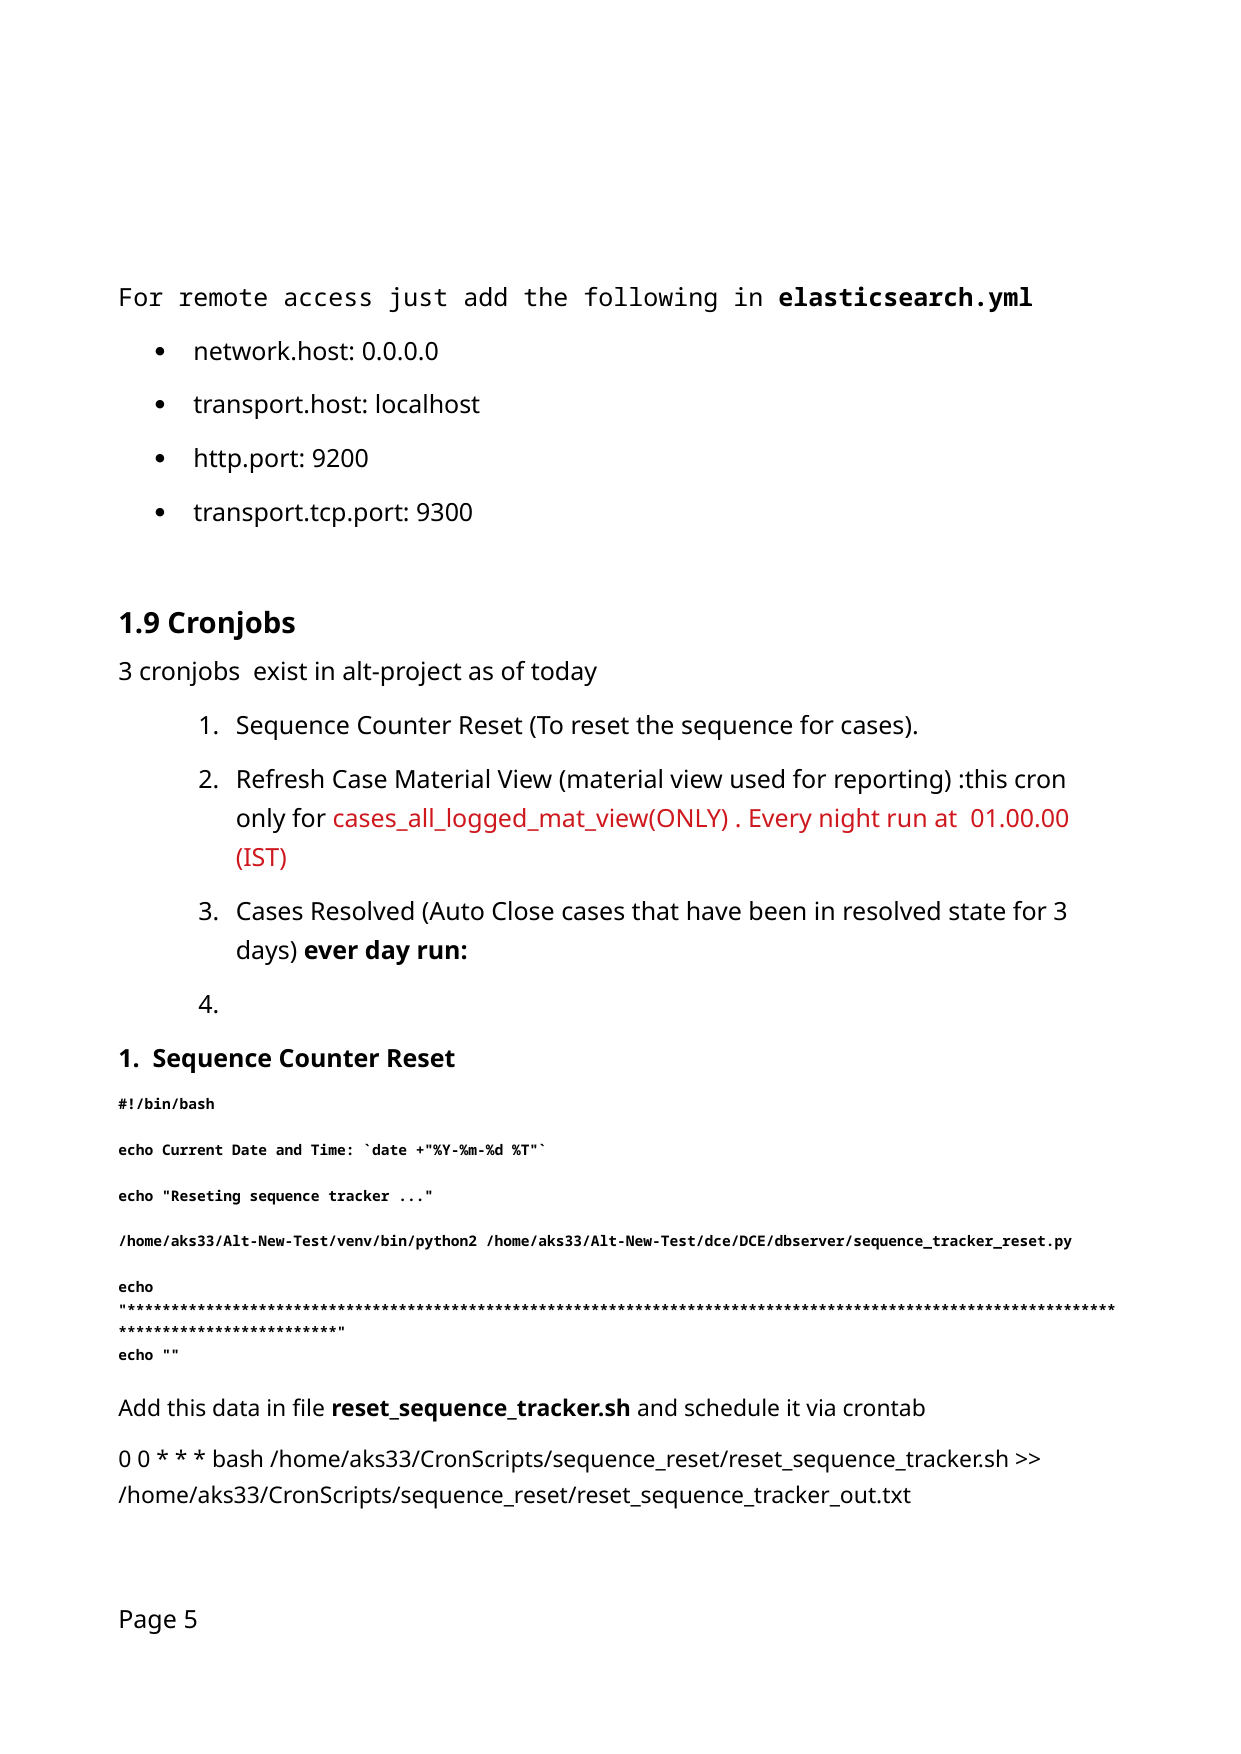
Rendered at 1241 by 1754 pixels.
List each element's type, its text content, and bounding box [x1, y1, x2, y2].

list transport.tcp.port: 9300 [156, 494, 1122, 528]
text 0 0 * * * bash /home/aks33/CronScripts/sequence_reset/reset_sequence_tracker.sh >> /home/aks33/CronScripts/sequence_reset/reset_sequence_tracker_out.txt [118, 1443, 1122, 1510]
text 3 cronjobs exist in alt-project as of today [118, 654, 1122, 688]
subtitle 1.9 Cronjobs [118, 602, 1122, 642]
list Refresh Case Material View (material view used for reporting) :this cron only for cases_all_logged_mat_view(ONLY) . Every night run at 01.00.00 (IST) [198, 762, 1122, 874]
list Sequence Counter Reset (To reset the sequence for cases). [198, 708, 1122, 742]
list transport.host: localhost [156, 387, 1122, 421]
text For remote access just add the following in elasticsearch.yml [118, 279, 1122, 313]
list Cases Resolved (Auto Close cases that have been in resolved state for 3 days) ever day run: [198, 894, 1122, 967]
list http.port: 9200 [156, 441, 1122, 475]
list network.host: 0.0.0.0 [156, 333, 1122, 367]
text 1. Sequence Counter Reset [118, 1040, 1122, 1074]
text #!/bin/bash echo Current Date and Time: `date +"%Y-%m-%d %T"` echo "Reseting sequence tracker ..." /home/aks33/Alt-New-Test/venv/bin/python2 /home/aks33/Alt-New-Test/dce/DCE/dbserver/sequence_tracker_reset.py echo "******************************************************************************************************************************************" echo "" Add this data in file reset_sequence_tracker.sh and schedule it via crontab [118, 1094, 1122, 1424]
